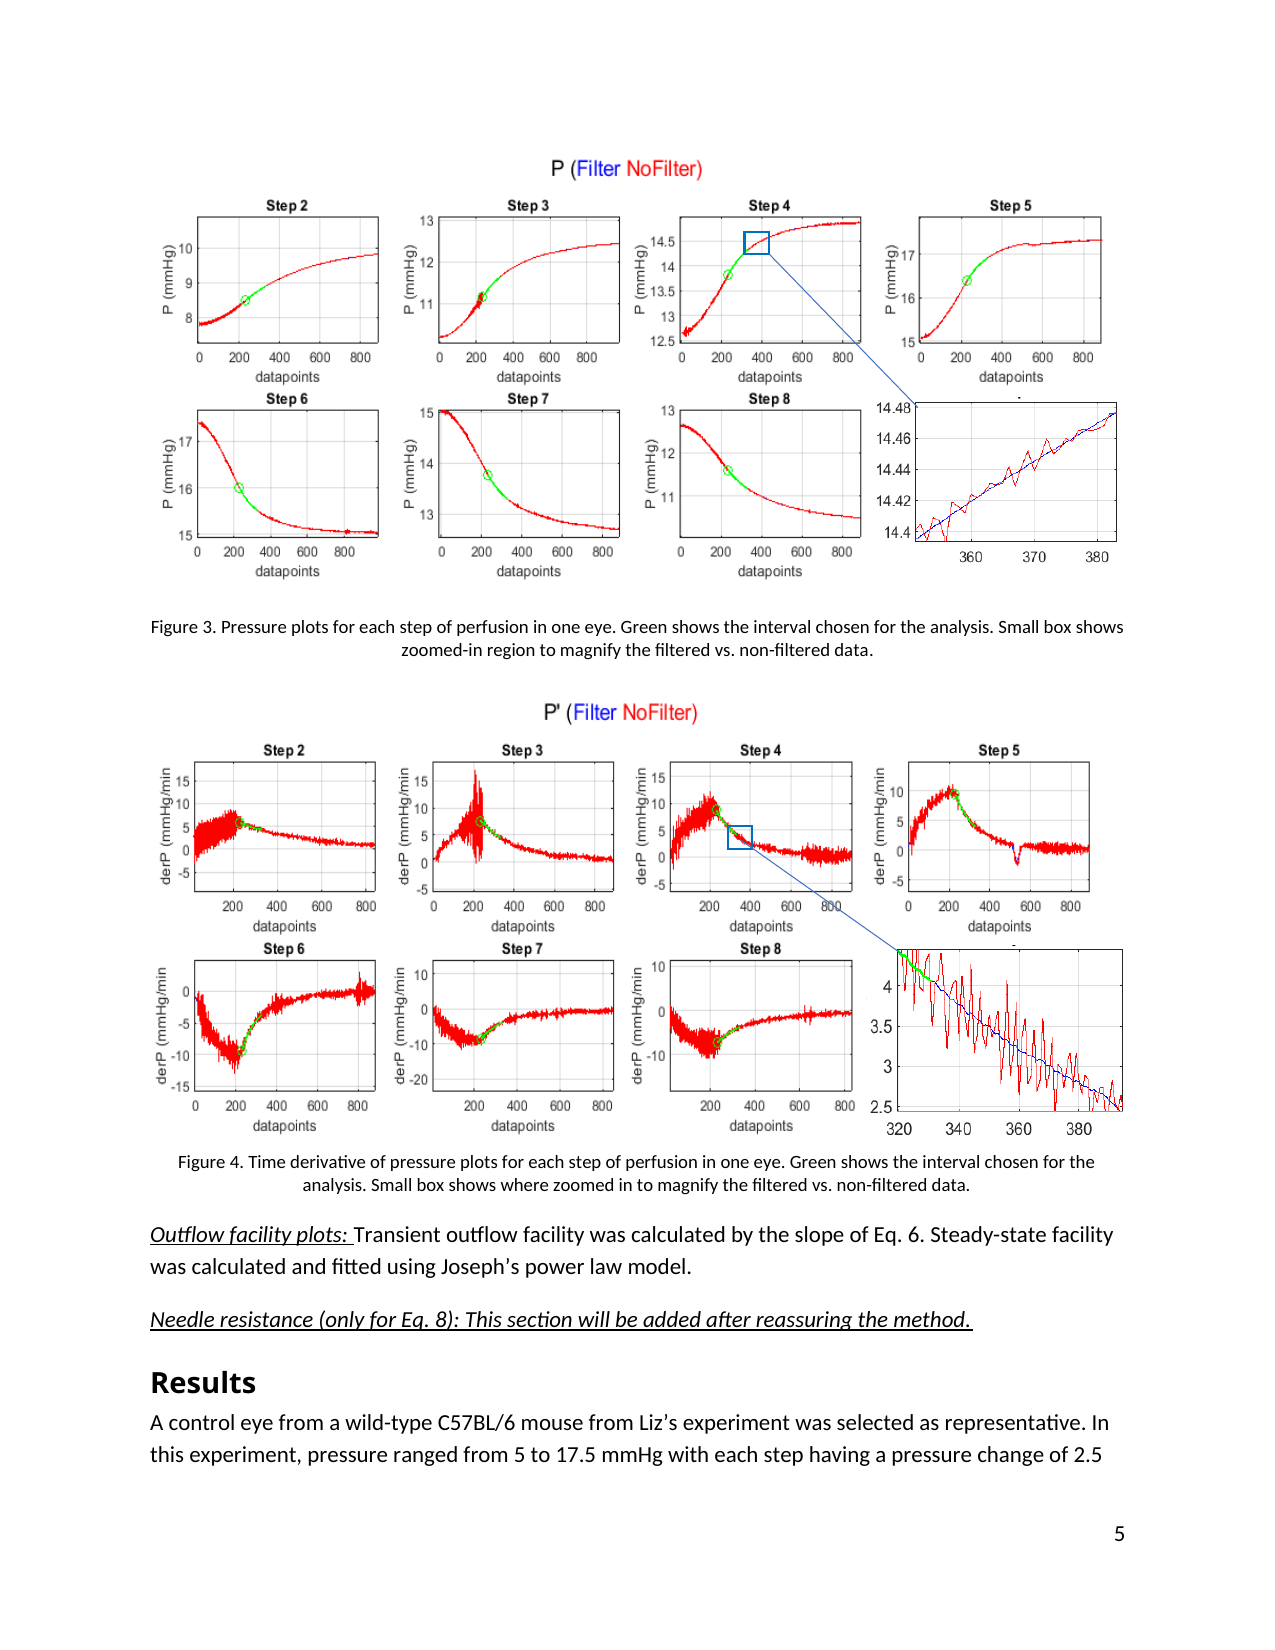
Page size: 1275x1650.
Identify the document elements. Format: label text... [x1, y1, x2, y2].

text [150, 1408, 1125, 1468]
picture [157, 150, 1118, 591]
text Needle resistance (only for Eq. 8): This section will be added after reassuring the method. [150, 1305, 1125, 1333]
text Outflow facility plots: Transient outflow facility was calculated by the slope of Eq. 6. Steady-state facility was calculated and fitted using Joseph’s power law model. [150, 1220, 1125, 1280]
subtitle Results [150, 1362, 1125, 1402]
picture [150, 682, 1124, 1141]
